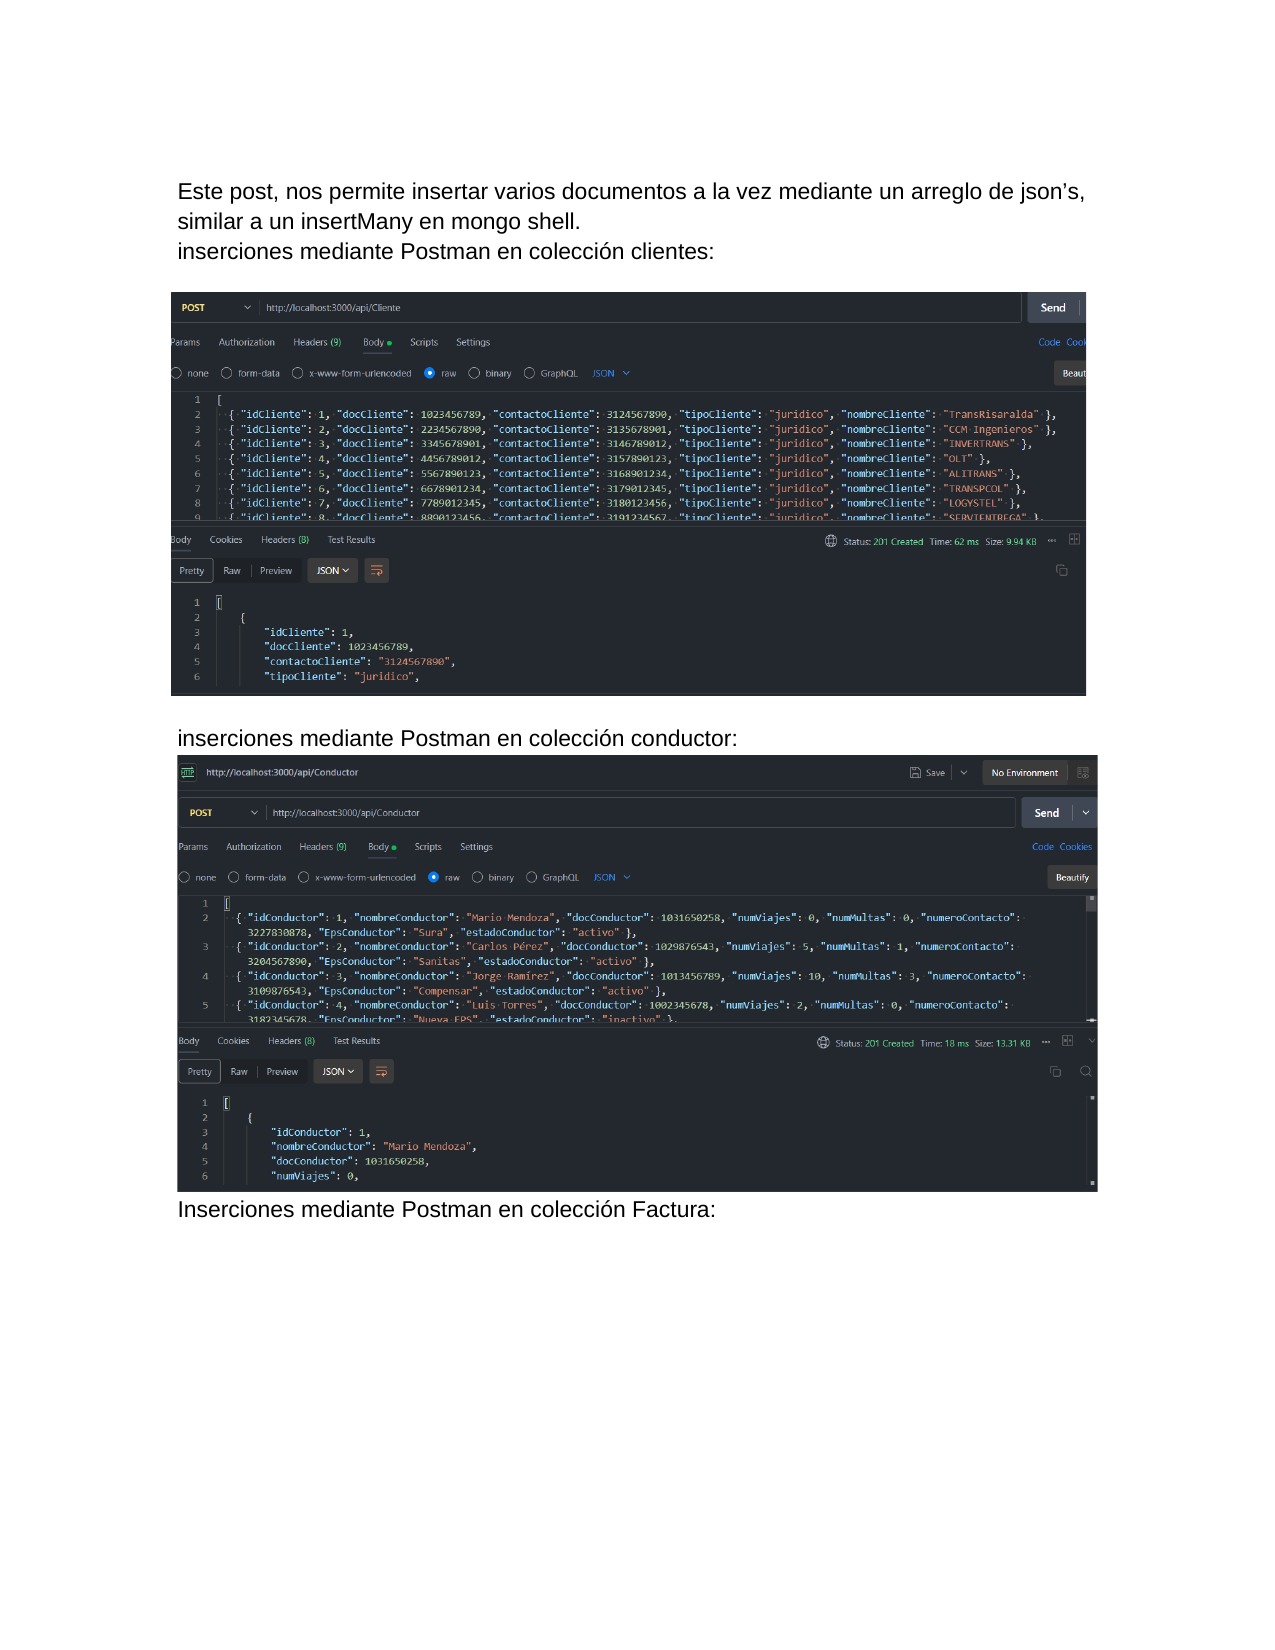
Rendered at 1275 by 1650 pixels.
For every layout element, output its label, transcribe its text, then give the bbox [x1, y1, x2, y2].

text Inserciones mediante Postman en colección Factura: [177, 1196, 1098, 1222]
picture [177, 755, 1098, 1192]
text inserciones mediante Postman en colección clientes: [177, 238, 1098, 264]
picture [170, 292, 1085, 696]
text Este post, nos permite insertar varios documentos a la vez mediante un arreglo de json’s, similar a un insertMany en mongo shell. [177, 178, 1098, 234]
